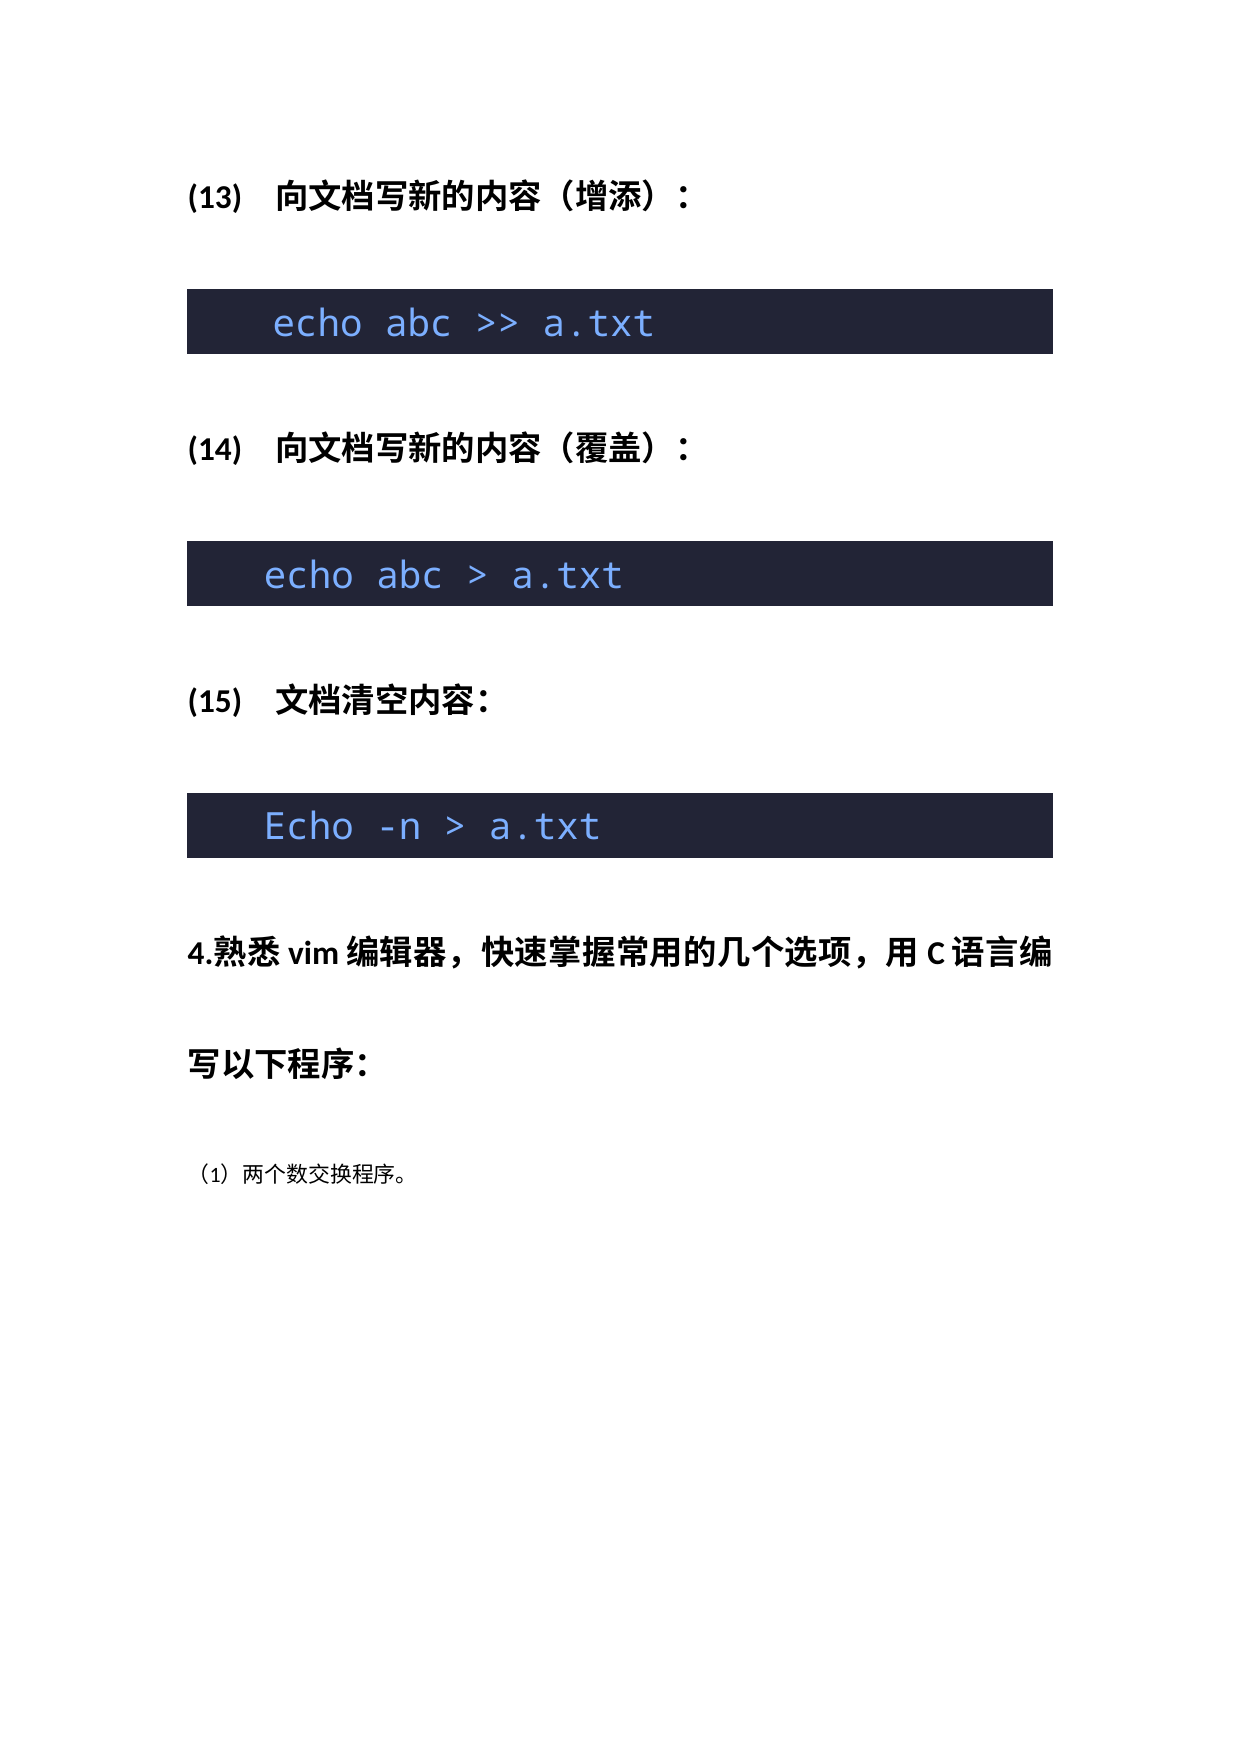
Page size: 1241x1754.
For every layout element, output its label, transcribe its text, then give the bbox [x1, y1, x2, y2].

text echo abc >> a.txt [187, 289, 1053, 354]
text echo abc > a.txt [187, 541, 1053, 606]
subtitle 向文档写新的内容（覆盖）： [187, 414, 1053, 479]
subtitle 向文档写新的内容（增添）： [187, 162, 1053, 227]
text （1）两个数交换程序。 [187, 1157, 1053, 1189]
text Echo -n > a.txt [187, 793, 1053, 858]
subtitle 文档清空内容： [187, 666, 1053, 731]
subtitle 4.熟悉vim编辑器，快速掌握常用的几个选项，用C语言编写以下程序： [187, 917, 1053, 1095]
